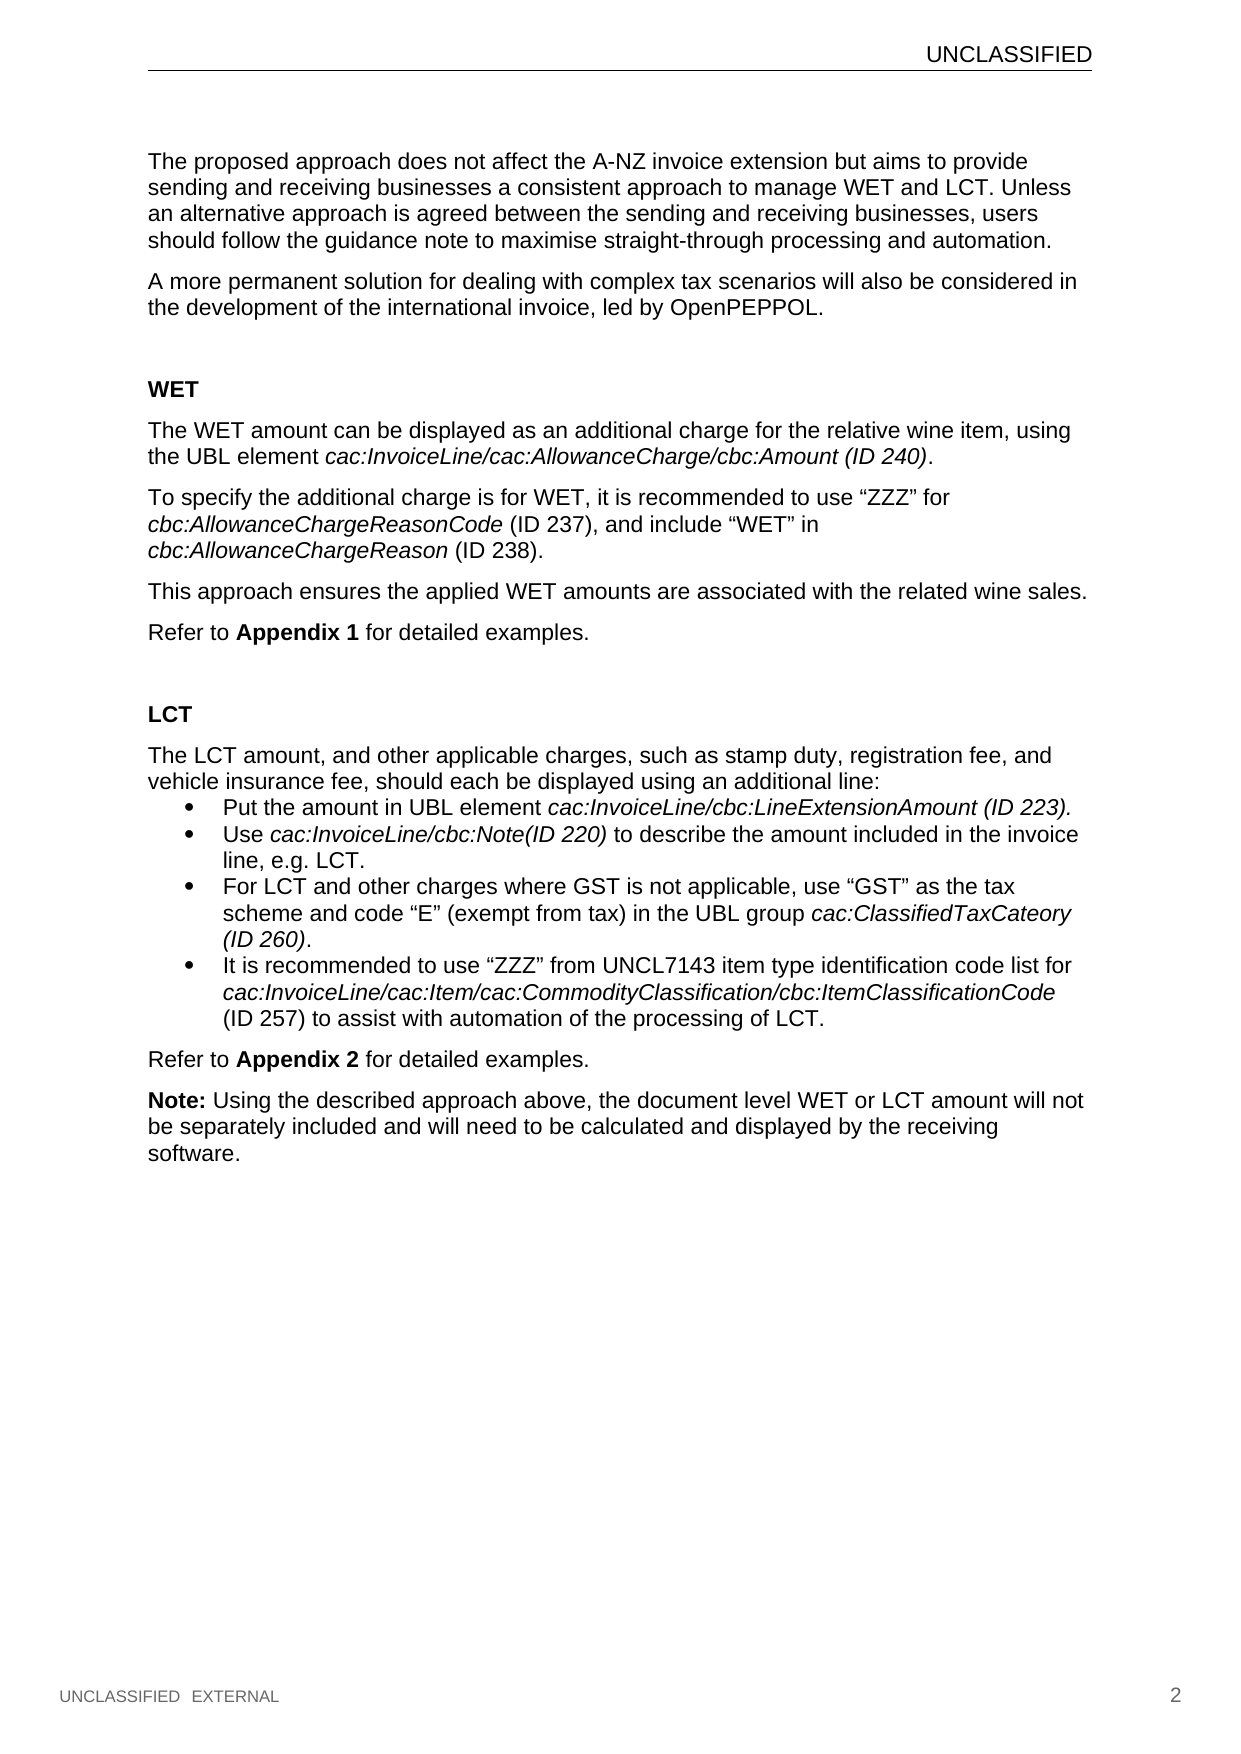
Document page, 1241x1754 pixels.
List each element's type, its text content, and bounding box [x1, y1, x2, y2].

text This approach ensures the applied WET amounts are associated with the related wine sales. [148, 578, 1092, 604]
list Use cac:InvoiceLine/cbc:Note(ID 220) to describe the amount included in the invoice line, e.g. LCT. [185, 821, 1092, 873]
text A more permanent solution for dealing with complex tax scenarios will also be considered in the development of the international invoice, led by OpenPEPPOL. [148, 268, 1092, 320]
text Note: Using the described approach above, the document level WET or LCT amount will not be separately included and will need to be calculated and displayed by the receiving software. [148, 1087, 1092, 1166]
text Refer to Appendix 2 for detailed examples. [148, 1046, 1092, 1072]
text The WET amount can be displayed as an additional charge for the relative wine item, using the UBL element cac:InvoiceLine/cac:AllowanceCharge/cbc:Amount (ID 240). [148, 417, 1092, 469]
list For LCT and other charges where GST is not applicable, use “GST” as the tax scheme and code “E” (exempt from tax) in the UBL group cac:ClassifiedTaxCateory (ID 260). [185, 873, 1092, 952]
text Refer to Appendix 1 for detailed examples. [148, 619, 1092, 645]
text The proposed approach does not affect the A-NZ invoice extension but aims to provide sending and receiving businesses a consistent approach to manage WET and LCT. Unless an alternative approach is agreed between the sending and receiving businesses, users should follow the guidance note to maximise straight-through processing and automation. [148, 148, 1092, 253]
list It is recommended to use “ZZZ” from UNCL7143 item type identification code list for cac:InvoiceLine/cac:Item/cac:CommodityClassification/cbc:ItemClassificationCode (ID 257) to assist with automation of the processing of LCT. [185, 952, 1092, 1031]
text The LCT amount, and other applicable charges, such as stamp duty, registration fee, and vehicle insurance fee, should each be displayed using an additional line: [148, 742, 1092, 794]
list Put the amount in UBL element cac:InvoiceLine/cbc:LineExtensionAmount (ID 223). [185, 794, 1092, 821]
text LCT [148, 701, 1092, 727]
text WET [148, 376, 1092, 402]
text To specify the additional charge is for WET, it is recommended to use “ZZZ” for cbc:AllowanceChargeReasonCode (ID 237), and include “WET” in cbc:AllowanceChargeReason (ID 238). [148, 484, 1092, 563]
